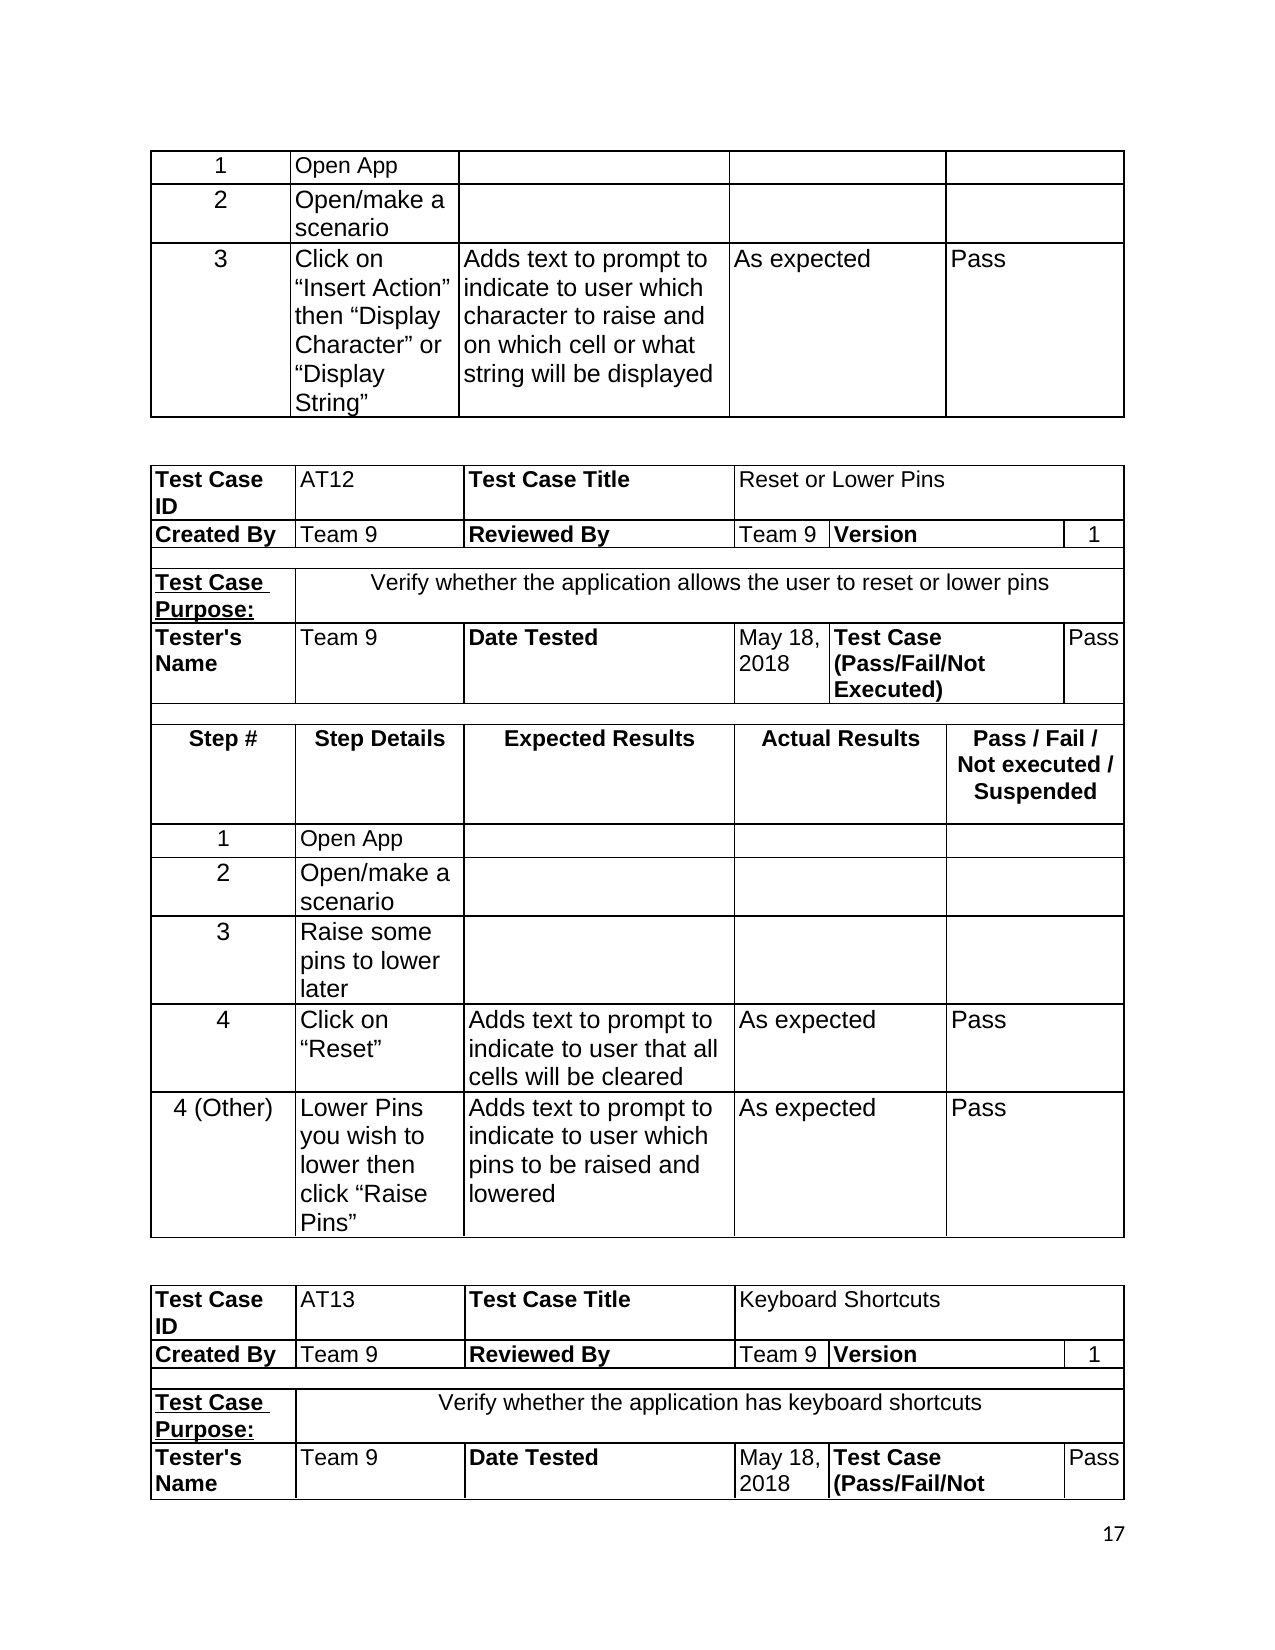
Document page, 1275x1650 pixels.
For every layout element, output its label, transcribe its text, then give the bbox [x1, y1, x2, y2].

table_cell Verify whether the application has keyboard shortcuts [297, 1390, 1123, 1442]
table_cell [947, 858, 1123, 915]
table_cell Adds text to prompt to indicate to user which character to raise and on which cell or what string will be displayed [460, 244, 729, 416]
table_cell [465, 917, 734, 1003]
table_header AT12 [296, 466, 463, 519]
table_header Test Case Title [466, 1286, 734, 1339]
table_cell Open App [296, 825, 463, 856]
table_cell [735, 858, 946, 915]
table_cell Version [830, 521, 1063, 547]
table_header Keyboard Shortcuts [736, 1286, 1123, 1339]
table_cell [947, 185, 1123, 242]
table_cell [152, 704, 1123, 723]
table_cell As expected [735, 1093, 946, 1236]
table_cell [830, 1444, 1064, 1498]
table_cell Reviewed By [466, 1341, 734, 1367]
table_cell Adds text to prompt to indicate to user that all cells will be cleared [465, 1005, 734, 1091]
table_cell [152, 548, 1123, 568]
table_cell Created By [152, 521, 295, 547]
table_cell Open/make a scenario [291, 185, 458, 242]
table_cell [460, 152, 729, 183]
table_cell 3 [152, 917, 295, 1003]
table_cell Pass [947, 244, 1123, 416]
table_cell Test Case (Pass/Fail/Not Executed) [830, 624, 1063, 703]
table_cell As expected [730, 244, 945, 416]
table_cell [152, 1369, 1123, 1388]
table_cell [947, 825, 1123, 856]
table_cell Date Tested [466, 1444, 734, 1498]
table_cell Tester's Name [152, 1444, 295, 1498]
table_cell 2 [152, 185, 290, 242]
table_header Reset or Lower Pins [735, 466, 1123, 519]
table_cell Click on “Insert Action” then “Display Character” or “Display String” [291, 244, 458, 416]
table_cell Test Case Purpose: [152, 1390, 295, 1442]
table_cell Open/make a scenario [296, 858, 463, 915]
table_cell Pass [1065, 624, 1123, 703]
table_cell May 18, 2018 [735, 624, 829, 703]
table_cell [730, 152, 945, 183]
table_cell Adds text to prompt to indicate to user which pins to be raised and lowered [465, 1093, 734, 1236]
table_cell Created By [152, 1341, 295, 1367]
table_cell May 18, 2018 [736, 1444, 828, 1498]
table_cell Team 9 [296, 624, 463, 703]
table_cell Verify whether the application allows the user to reset or lower pins [296, 569, 1123, 622]
table_cell Team 9 [296, 521, 463, 547]
table_cell [947, 152, 1123, 183]
table_cell Version [830, 1341, 1064, 1367]
table_cell Pass [1065, 1444, 1123, 1498]
table_cell 1 [1065, 521, 1123, 547]
table_header AT13 [297, 1286, 464, 1339]
table_cell Open App [291, 152, 458, 183]
table_cell [735, 825, 946, 856]
table_cell Expected Results [465, 725, 734, 823]
table_cell Team 9 [736, 1341, 828, 1367]
table_header Test Case ID [152, 466, 295, 519]
table_cell Date Tested [465, 624, 734, 703]
table_cell Team 9 [297, 1444, 464, 1498]
table_cell 1 [1065, 1341, 1123, 1367]
table_cell Raise some pins to lower later [296, 917, 463, 1003]
table_cell [947, 917, 1123, 1003]
table_cell Actual Results [735, 725, 946, 823]
table_cell As expected [735, 1005, 946, 1091]
table_cell Test Case Purpose: [152, 569, 295, 622]
table_cell 1 [152, 825, 295, 856]
table_header Test Case Title [465, 466, 734, 519]
table_cell Pass [947, 1005, 1123, 1091]
table_cell [460, 185, 729, 242]
table_cell 3 [152, 244, 290, 416]
table_cell Lower Pins you wish to lower then click “Raise Pins” [296, 1093, 463, 1236]
table_cell Team 9 [735, 521, 829, 547]
table_cell [465, 825, 734, 856]
table_cell Step # [152, 725, 295, 823]
table_header Test Case ID [152, 1286, 295, 1339]
table_cell [735, 917, 946, 1003]
table_cell 4 (Other) [152, 1093, 295, 1236]
table_cell [465, 858, 734, 915]
table_cell 2 [152, 858, 295, 915]
table_cell Team 9 [297, 1341, 464, 1367]
table_cell Click on “Reset” [296, 1005, 463, 1091]
table_cell 4 [152, 1005, 295, 1091]
table_cell 1 [152, 152, 290, 183]
table_cell Reviewed By [465, 521, 734, 547]
table_cell [730, 185, 945, 242]
table_cell Tester's Name [152, 624, 295, 703]
table_cell Step Details [296, 725, 463, 823]
table_cell Pass [947, 1093, 1123, 1236]
table_cell Pass / Fail / Not executed / Suspended [947, 725, 1123, 823]
